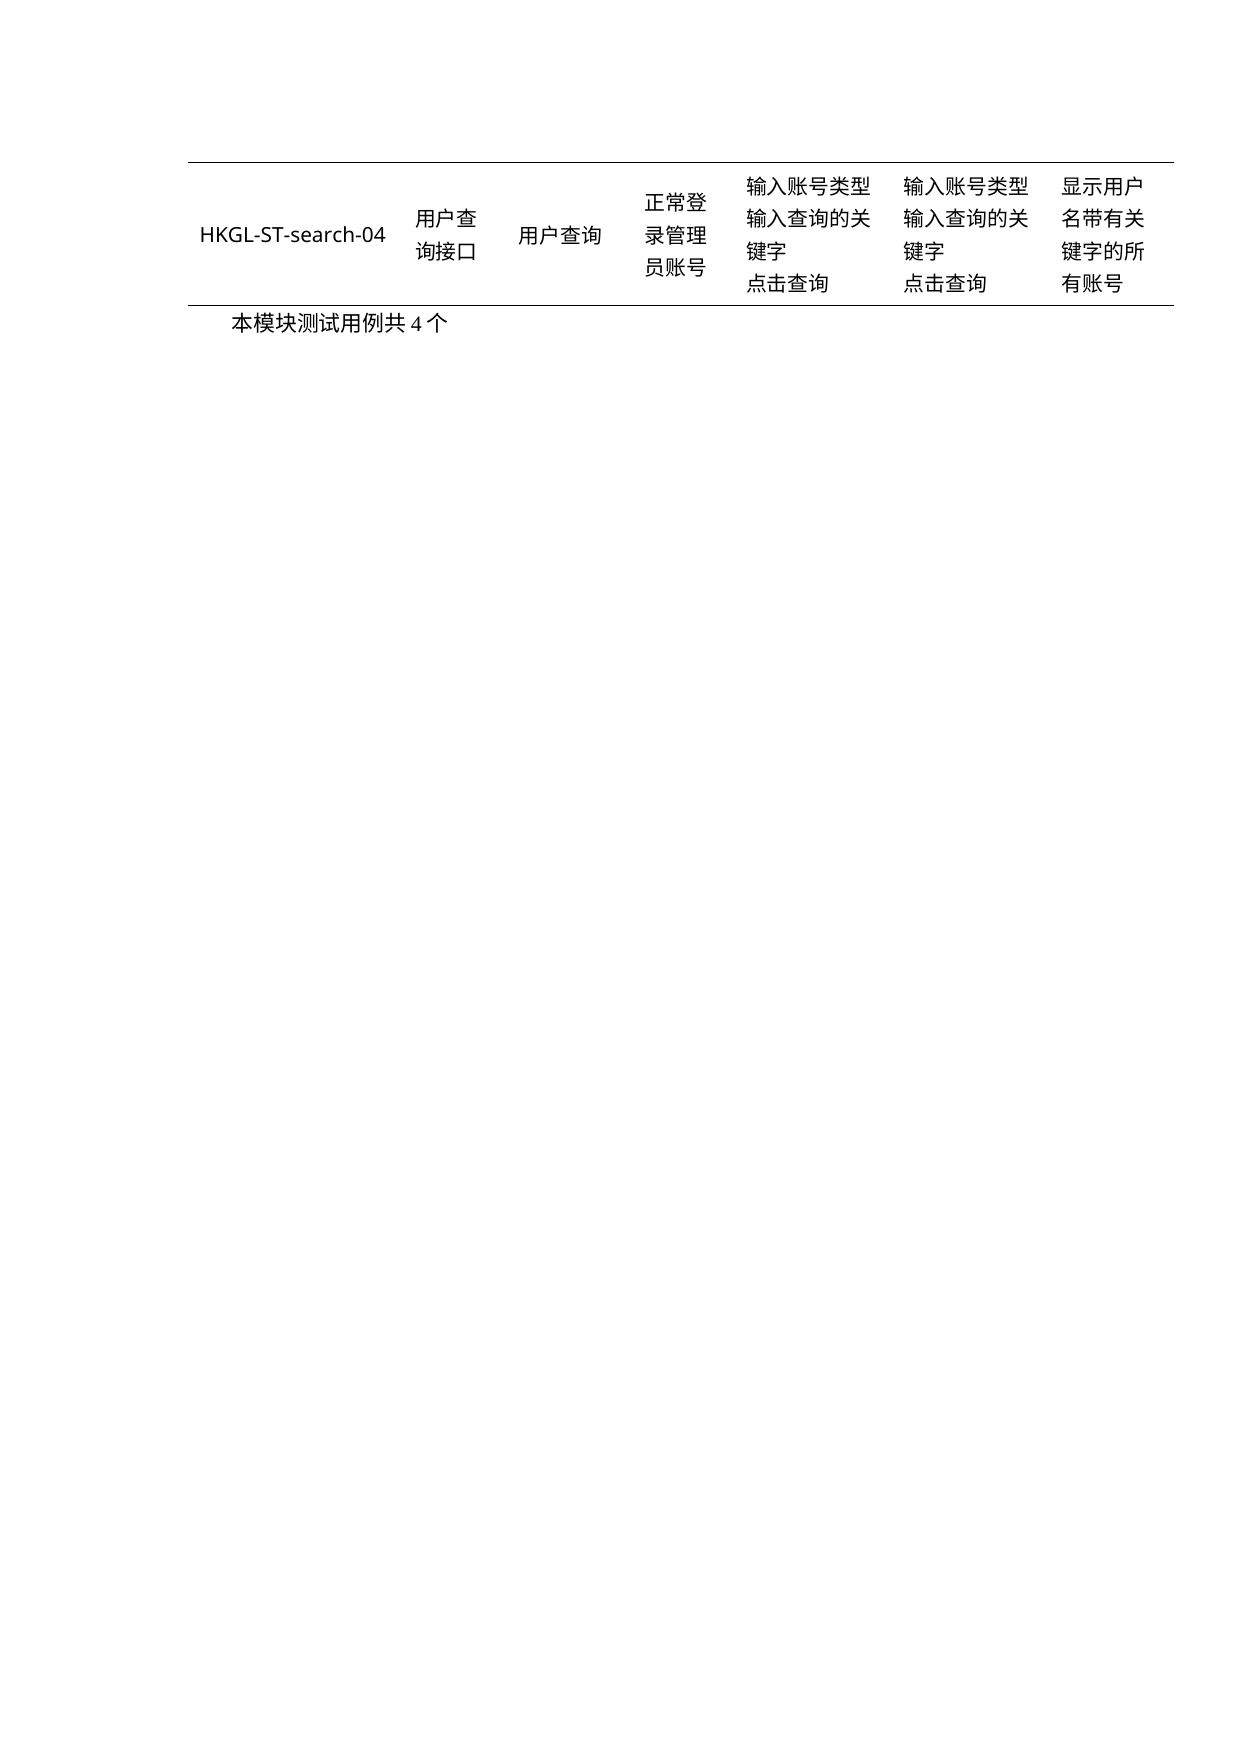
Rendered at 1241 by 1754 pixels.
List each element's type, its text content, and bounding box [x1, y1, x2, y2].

table_cell 用户查询接口 [404, 163, 507, 305]
table_cell 正常登录管理员账号 [633, 163, 734, 305]
table_cell 输入账号类型 输入查询的关键字 点击查询 [735, 163, 892, 305]
table_cell 显示用户名带有关键字的所有账号 [1050, 163, 1174, 305]
table_cell 输入账号类型 输入查询的关键字 点击查询 [893, 163, 1050, 305]
text 本模块测试用例共4个 [187, 306, 1053, 338]
table_cell HKGL-ST-search-04 [188, 163, 403, 305]
table_cell 用户查询 [507, 163, 633, 305]
